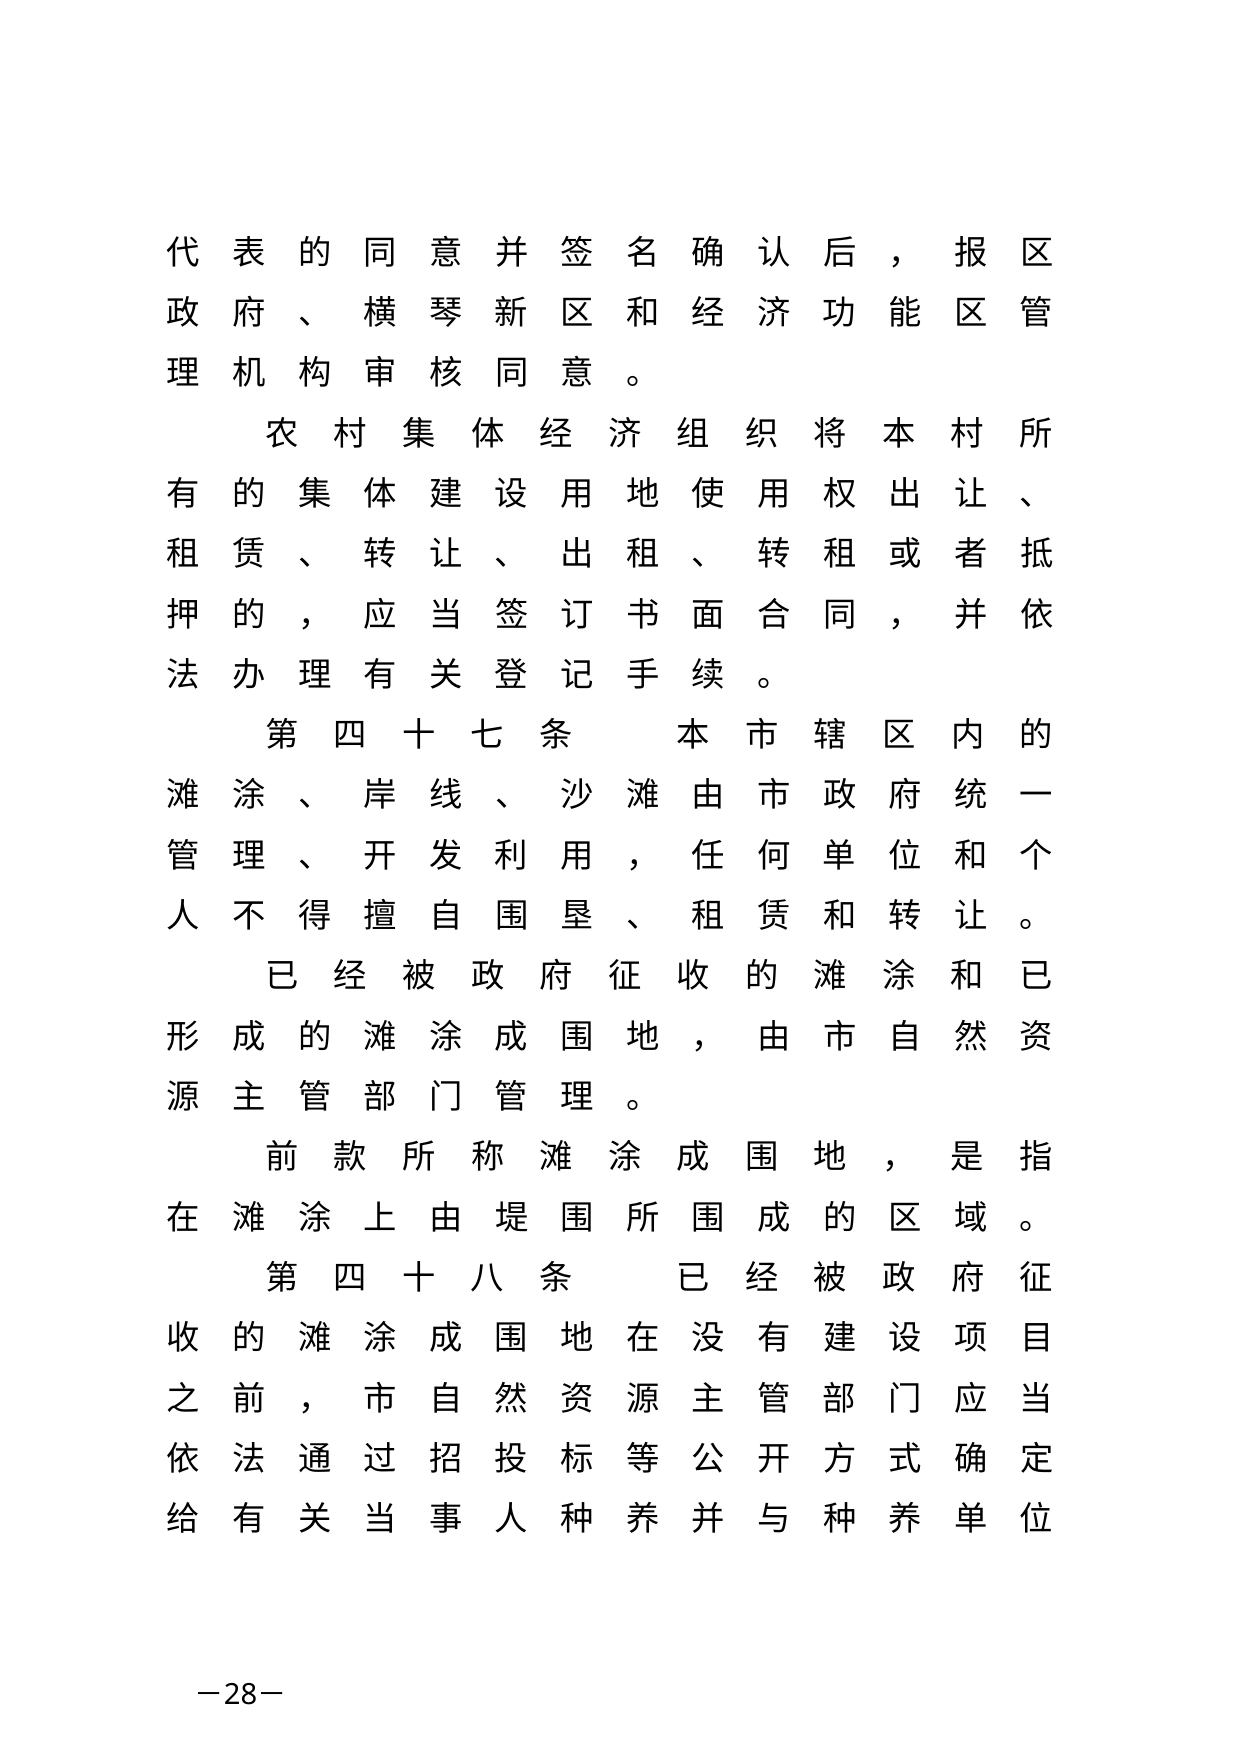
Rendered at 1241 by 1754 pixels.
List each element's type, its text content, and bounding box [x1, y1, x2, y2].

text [167, 1245, 1085, 1546]
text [167, 219, 1085, 400]
text 前款所称滩涂成围地，是指在滩涂上由堤围所围成的区域。 [167, 1124, 1085, 1245]
text 农村集体经济组织将本村所有的集体建设用地使用权出让、租赁、转让、出租、转租或者抵押的，应当签订书面合同，并依法办理有关登记手续。 [167, 400, 1085, 702]
text 第四十七条 本市辖区内的滩涂、岸线、沙滩由市政府统一管理、开发利用，任何单位和个人不得擅自围垦、租赁和转让。 [167, 702, 1085, 943]
text 已经被政府征收的滩涂和已形成的滩涂成围地，由市自然资源主管部门管理。 [167, 943, 1085, 1124]
